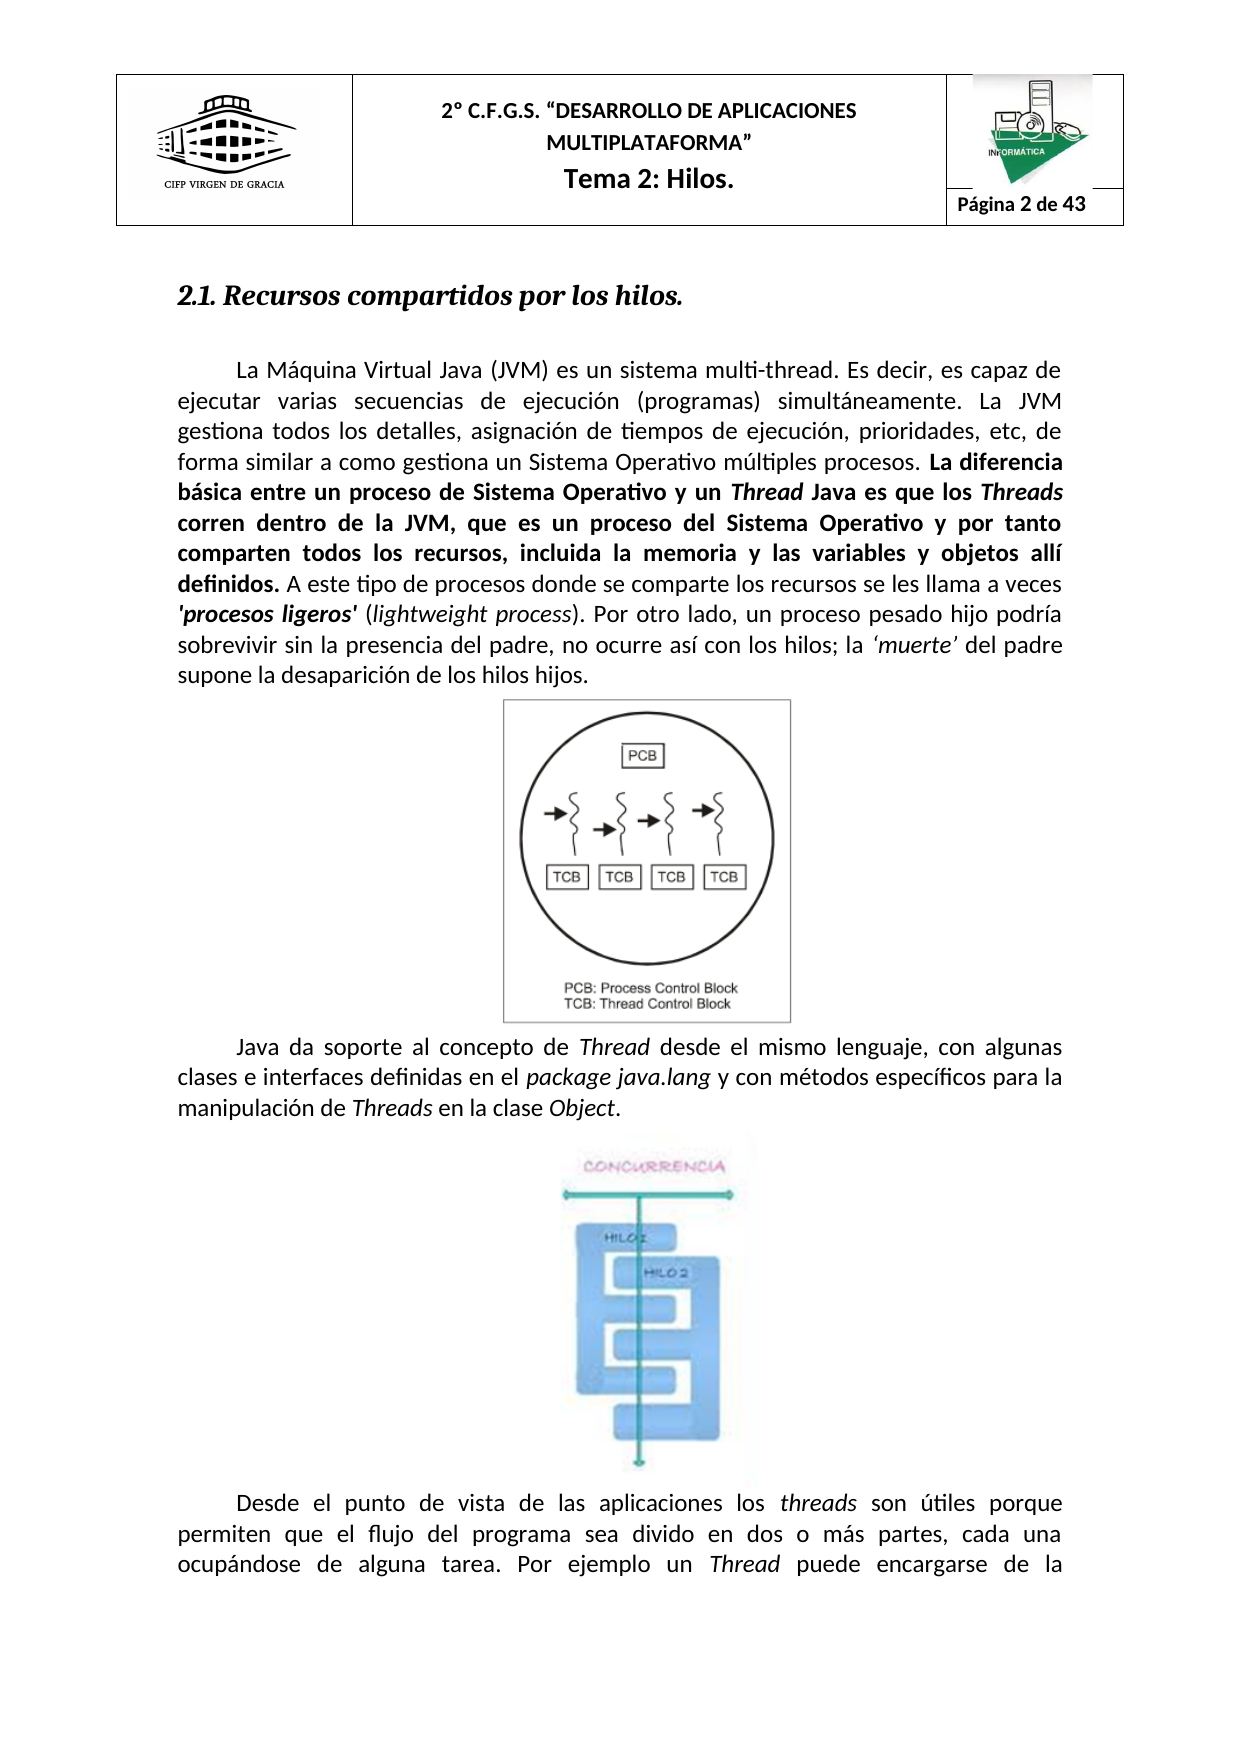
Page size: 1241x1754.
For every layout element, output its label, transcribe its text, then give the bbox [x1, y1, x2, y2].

text La Máquina Virtual Java (JVM) es un sistema multi-thread. Es decir, es capaz de ejecutar varias secuencias de ejecución (programas) simultáneamente. La JVM gestiona todos los detalles, asignación de tiempos de ejecución, prioridades, etc, de forma similar a como gestiona un Sistema Operativo múltiples procesos. La diferencia básica entre un proceso de Sistema Operativo y un Thread Java es que los Threads corren dentro de la JVM, que es un proceso del Sistema Operativo y por tanto comparten todos los recursos, incluida la memoria y las variables y objetos allí definidos. A este tipo de procesos donde se comparte los recursos se les llama a veces 'procesos ligeros' (lightweight process). Por otro lado, un proceso pesado hijo podría sobrevivir sin la presencia del padre, no ocurre así con los hilos; la ‘muerte’ del padre supone la desaparición de los hilos hijos. [177, 354, 1063, 690]
picture [541, 1122, 758, 1488]
picture [972, 74, 1093, 189]
picture [495, 690, 804, 1031]
subtitle 2.1. Recursos compartidos por los hilos. [177, 279, 1063, 313]
text Java da soporte al concepto de Thread desde el mismo lenguaje, con algunas clases e interfaces definidas en el package java.lang y con métodos específicos para la manipulación de Threads en la clase Object. [177, 1031, 1063, 1123]
picture [128, 89, 320, 203]
